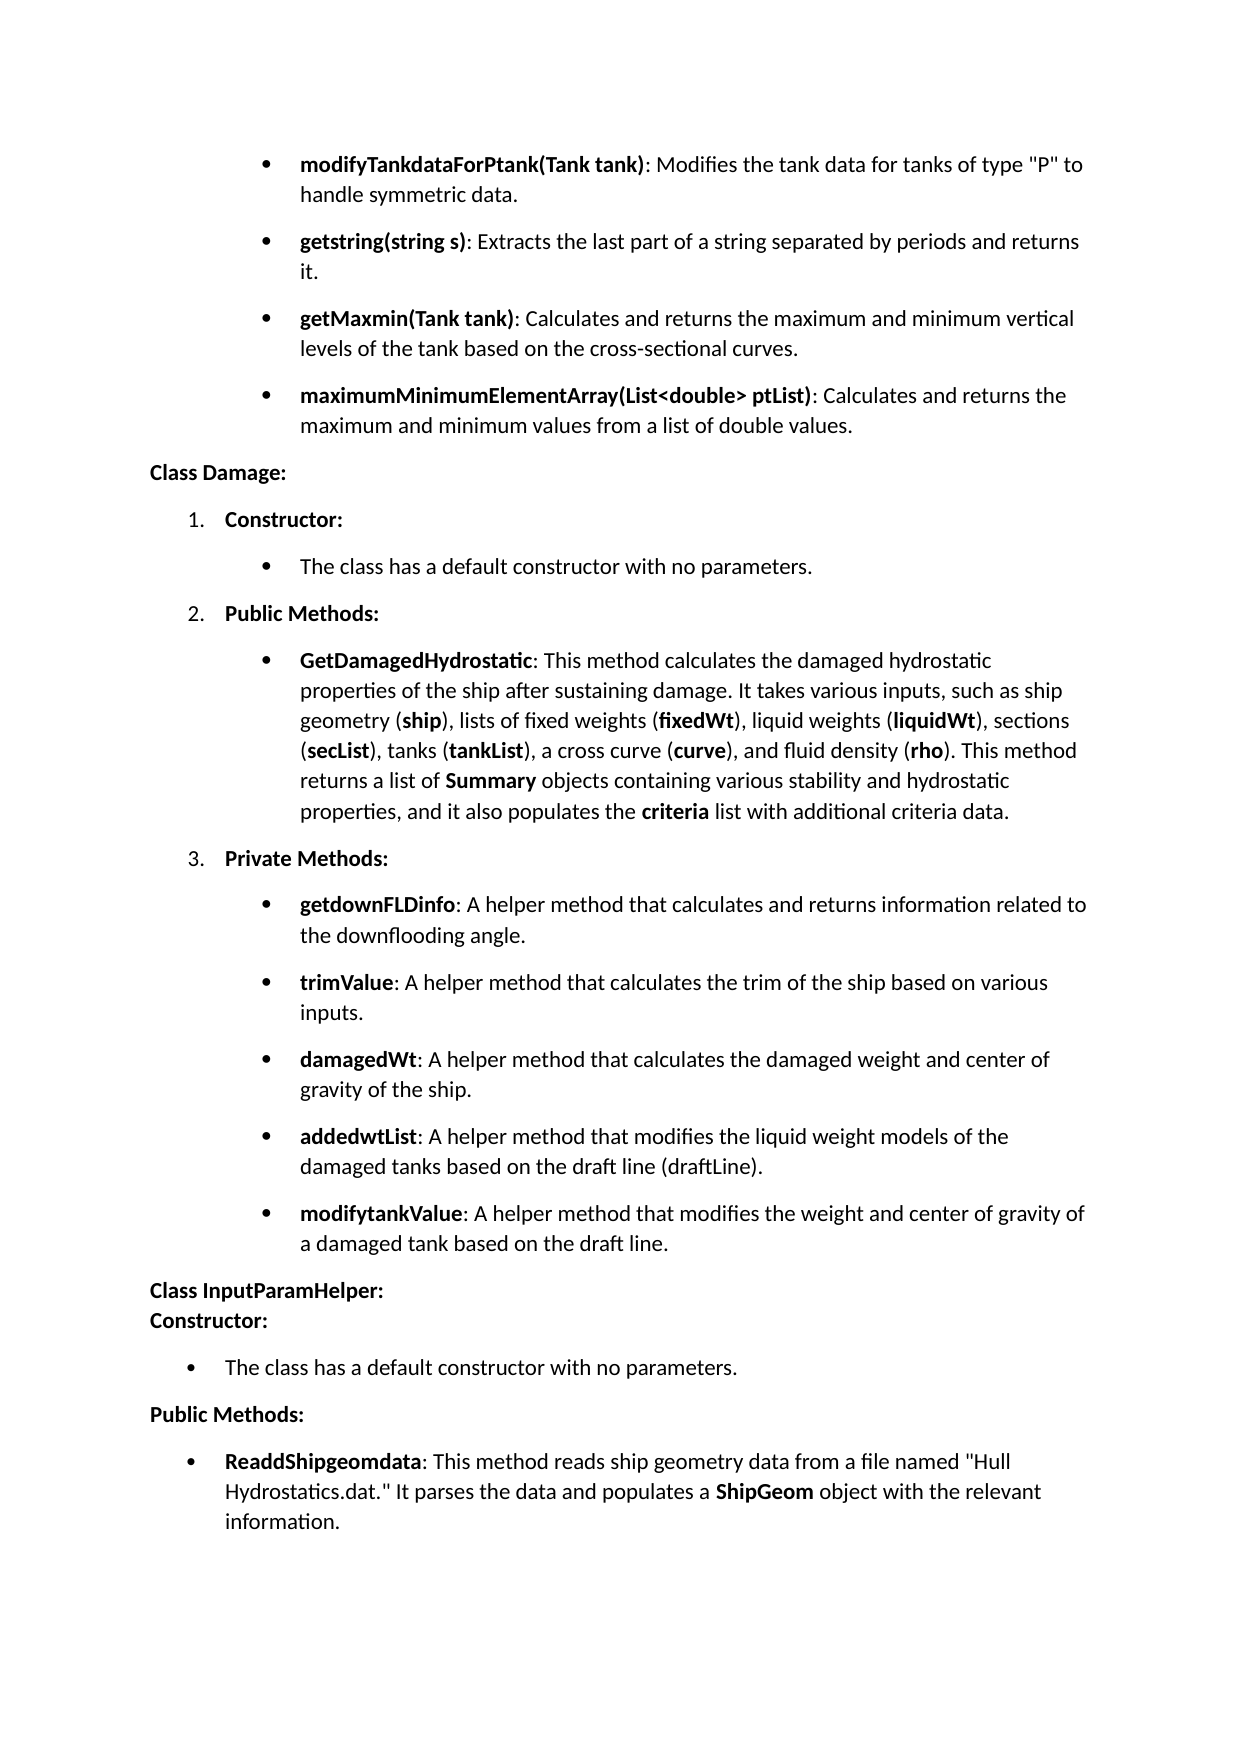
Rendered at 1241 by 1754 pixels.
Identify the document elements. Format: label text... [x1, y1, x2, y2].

list ReaddShipgeomdata: This method reads ship geometry data from a file named "Hull Hydrostatics.dat." It parses the data and populates a ShipGeom object with the relevant information. [187, 1447, 1090, 1535]
text Public Methods: [150, 1400, 1090, 1428]
list maximumMinimumElementArray(List<double> ptList): Calculates and returns the maximum and minimum values from a list of double values. [262, 381, 1090, 439]
list trimValue: A helper method that calculates the trim of the ship based on various inputs. [262, 968, 1090, 1026]
list getdownFLDinfo: A helper method that calculates and returns information related to the downflooding angle. [262, 891, 1090, 949]
list getstring(string s): Extracts the last part of a string separated by periods and returns it. [262, 227, 1090, 285]
text Class InputParamHelper: Constructor: [150, 1276, 1090, 1334]
text Class Damage: [150, 458, 1090, 486]
list addedwtList: A helper method that modifies the liquid weight models of the damaged tanks based on the draft line (draftLine). [262, 1122, 1090, 1180]
list GetDamagedHydrostatic: This method calculates the damaged hydrostatic properties of the ship after sustaining damage. It takes various inputs, such as ship geometry (ship), lists of fixed weights (fixedWt), liquid weights (liquidWt), sections (secList), tanks (tankList), a cross curve (curve), and fluid density (rho). This method returns a list of Summary objects containing various stability and hydrostatic properties, and it also populates the criteria list with additional criteria data. [262, 646, 1090, 825]
list getMaxmin(Tank tank): Calculates and returns the maximum and minimum vertical levels of the tank based on the cross-sectional curves. [262, 304, 1090, 362]
list Public Methods: [187, 599, 1090, 627]
list The class has a default constructor with no parameters. [187, 1353, 1090, 1381]
list Constructor: [187, 505, 1090, 533]
list damagedWt: A helper method that calculates the damaged weight and center of gravity of the ship. [262, 1045, 1090, 1103]
list modifytankValue: A helper method that modifies the weight and center of gravity of a damaged tank based on the draft line. [262, 1199, 1090, 1257]
list The class has a default constructor with no parameters. [262, 552, 1090, 580]
list modifyTankdataForPtank(Tank tank): Modifies the tank data for tanks of type "P" to handle symmetric data. [262, 150, 1090, 208]
list Private Methods: [187, 844, 1090, 872]
